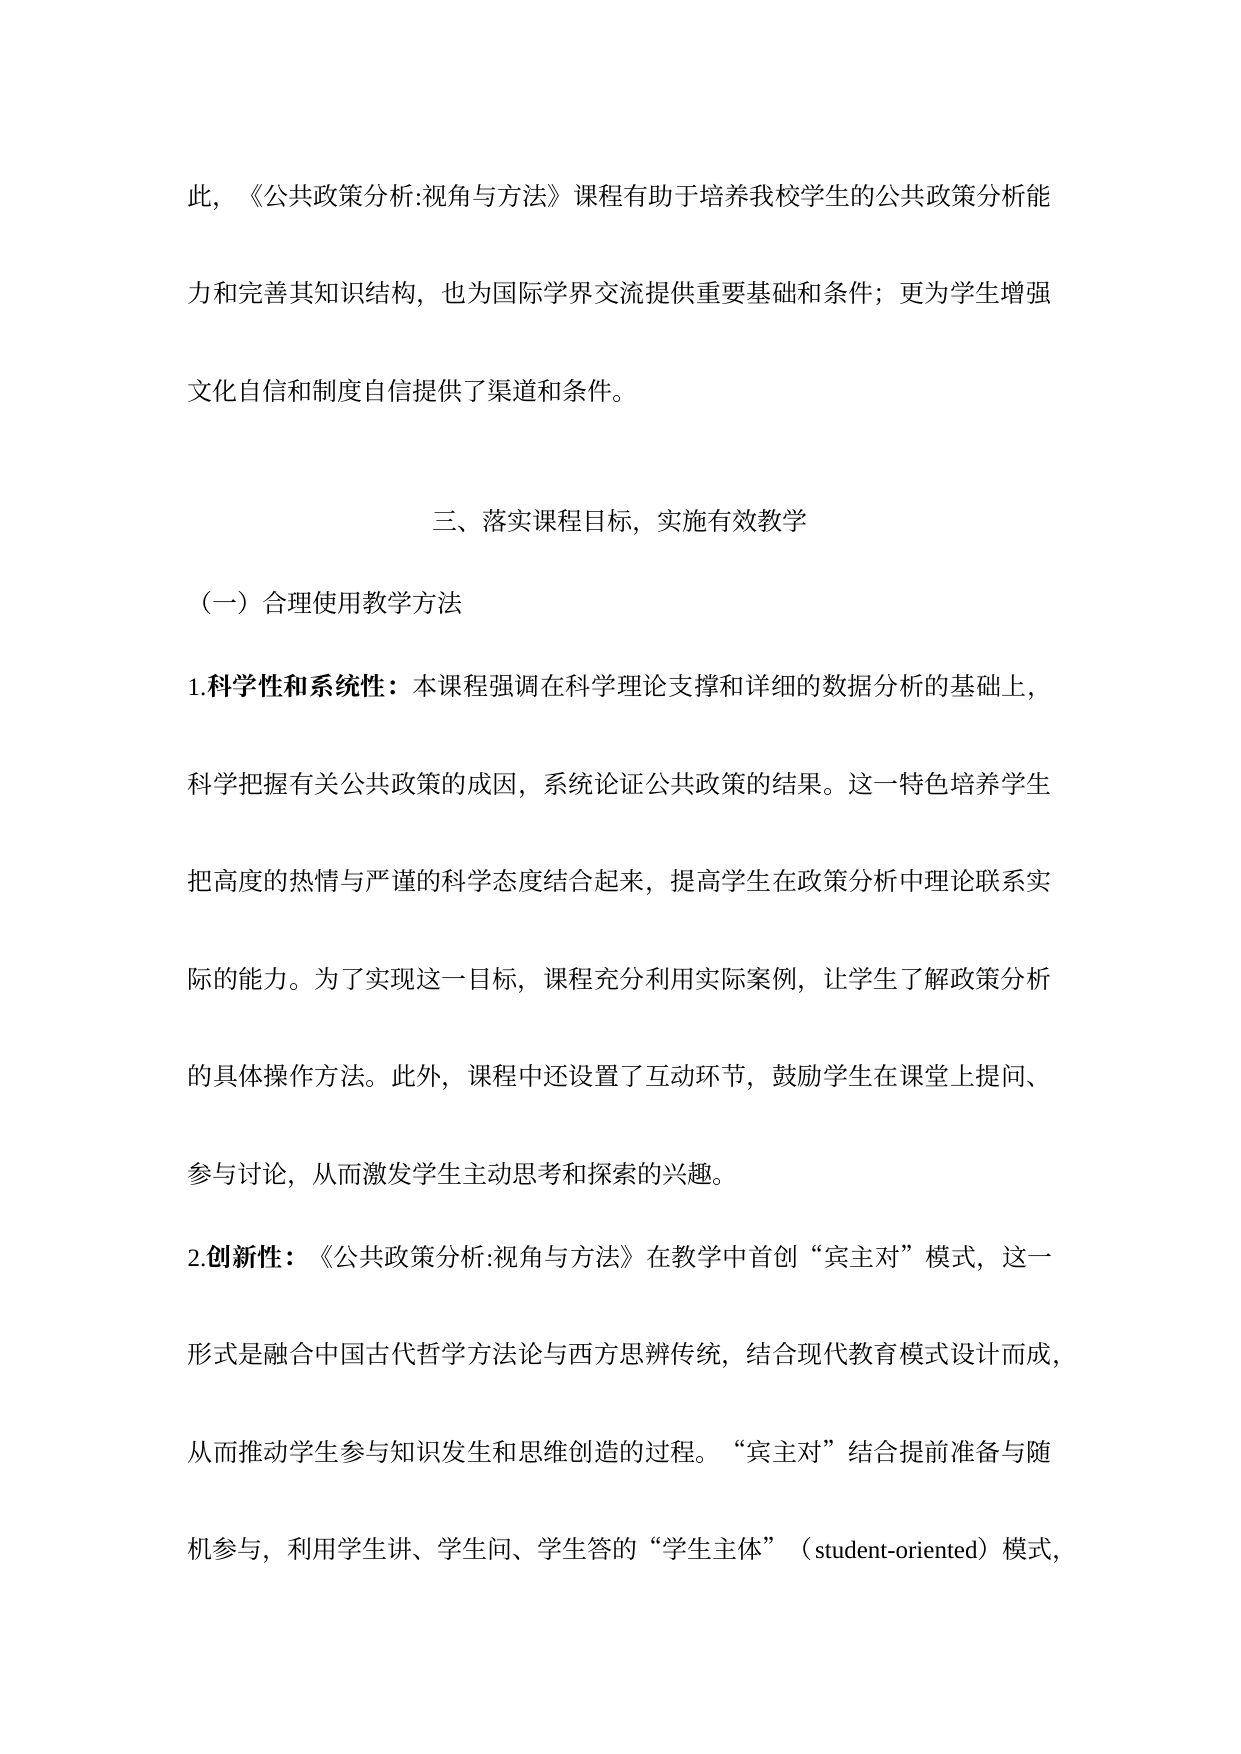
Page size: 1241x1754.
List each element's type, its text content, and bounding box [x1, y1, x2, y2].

text 1.科学性和系统性：本课程强调在科学理论支撑和详细的数据分析的基础上，科学把握有关公共政策的成因，系统论证公共政策的结果。这一特色培养学生把高度的热情与严谨的科学态度结合起来，提高学生在政策分析中理论联系实际的能力。为了实现这一目标，课程充分利用实际案例，让学生了解政策分析的具体操作方法。此外，课程中还设置了互动环节，鼓励学生在课堂上提问、参与讨论，从而激发学生主动思考和探索的兴趣。 [187, 653, 1053, 1205]
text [187, 162, 1053, 422]
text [187, 1223, 1053, 1581]
text 三、落实课程目标，实施有效教学 [187, 487, 1053, 552]
text （一）合理使用教学方法 [187, 570, 1053, 635]
